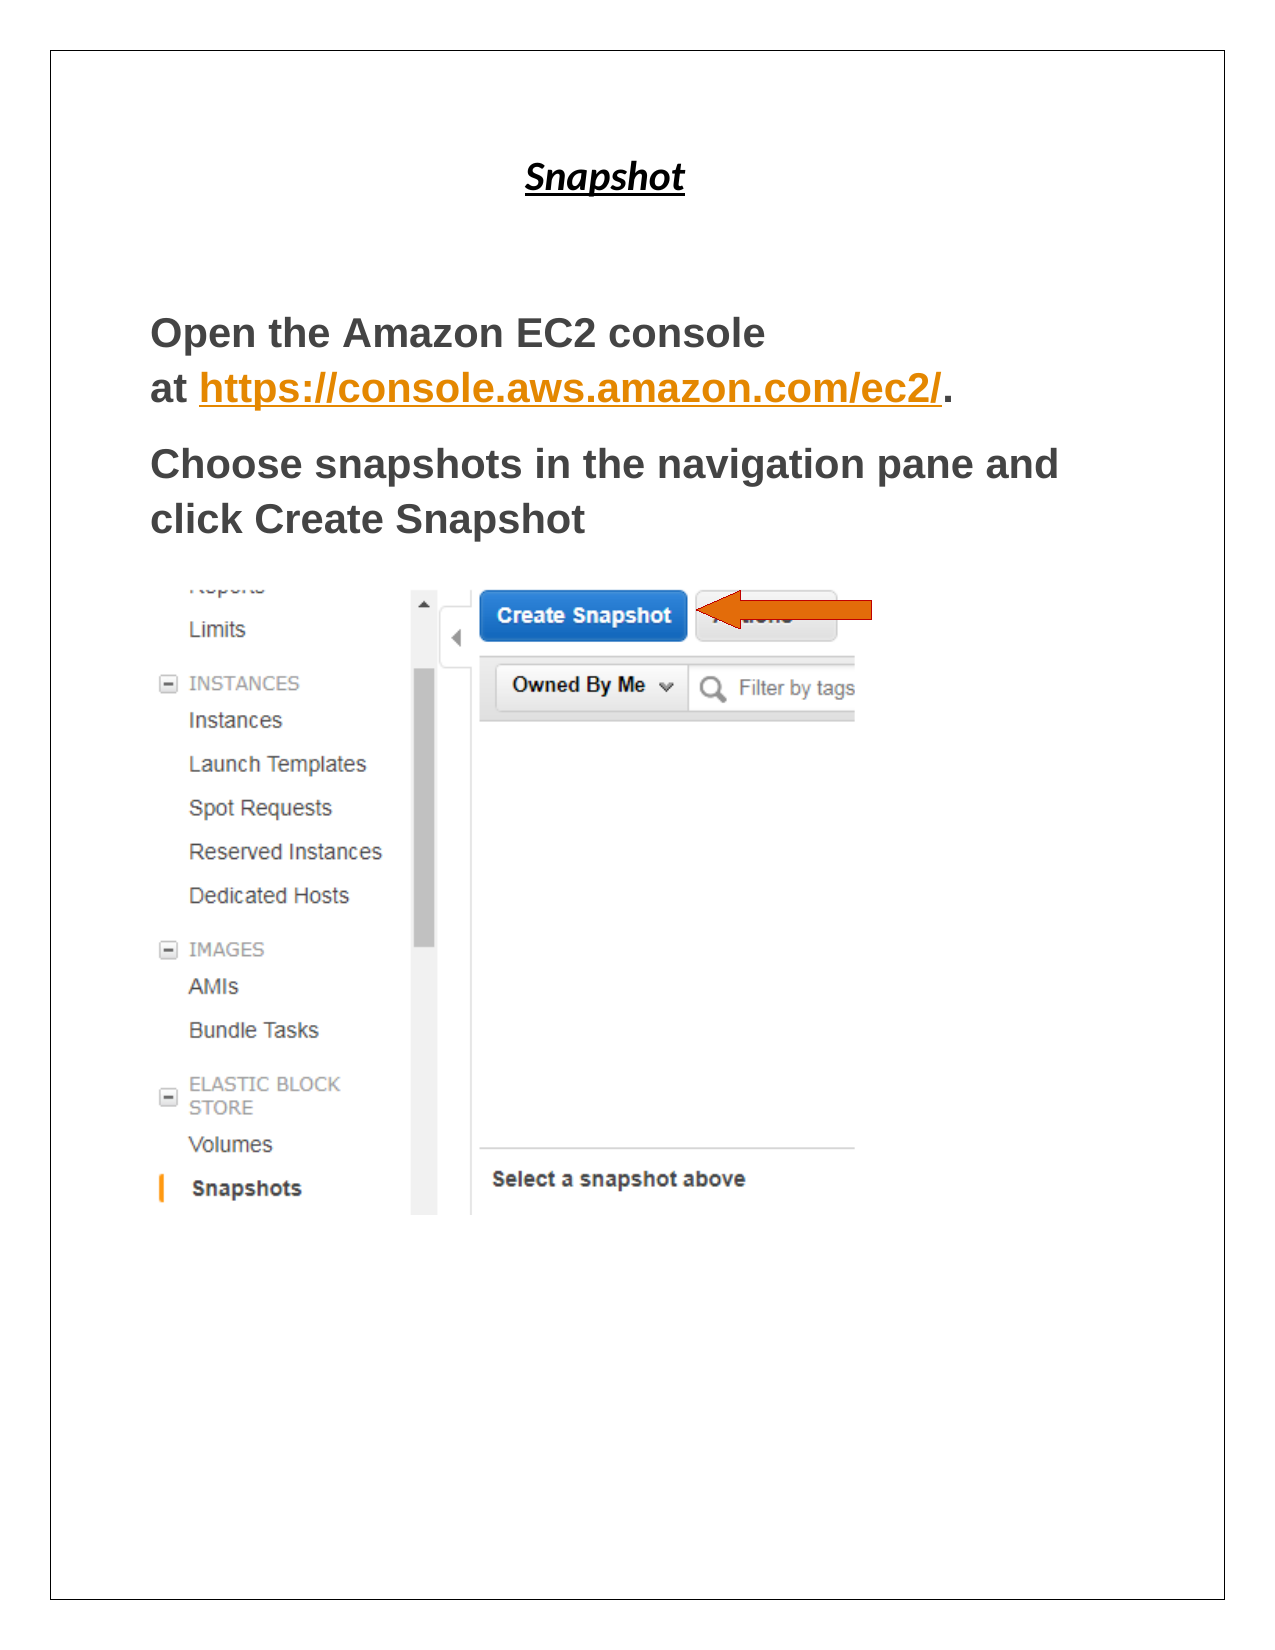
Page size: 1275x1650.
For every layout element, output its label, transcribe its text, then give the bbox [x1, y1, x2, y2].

text Open the Amazon EC2 console at https://console.aws.amazon.com/ec2/. [150, 308, 1125, 412]
text Choose snapshots in the navigation pane and click Create Snapshot [150, 439, 1125, 543]
picture [150, 570, 855, 1215]
text Snapshot [150, 150, 1125, 201]
